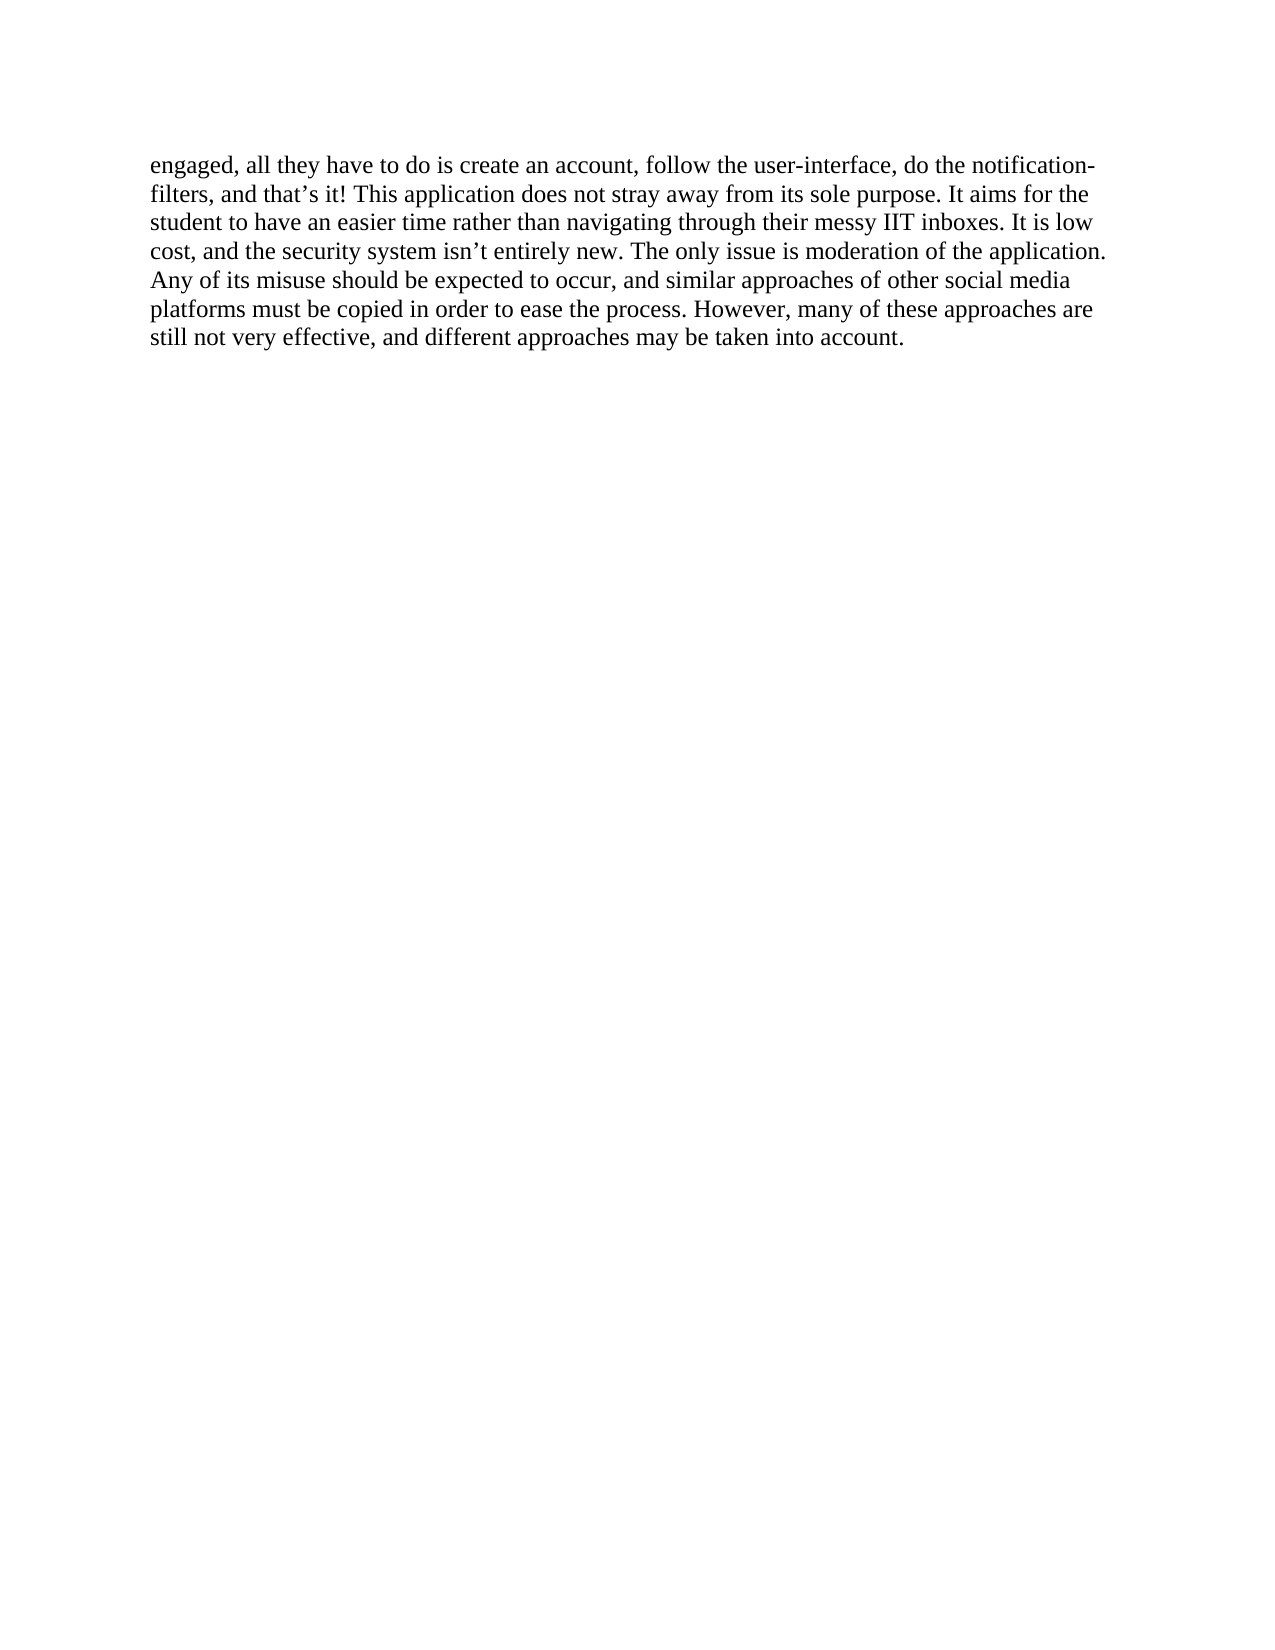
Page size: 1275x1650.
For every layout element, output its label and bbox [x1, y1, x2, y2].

text [150, 150, 1125, 351]
